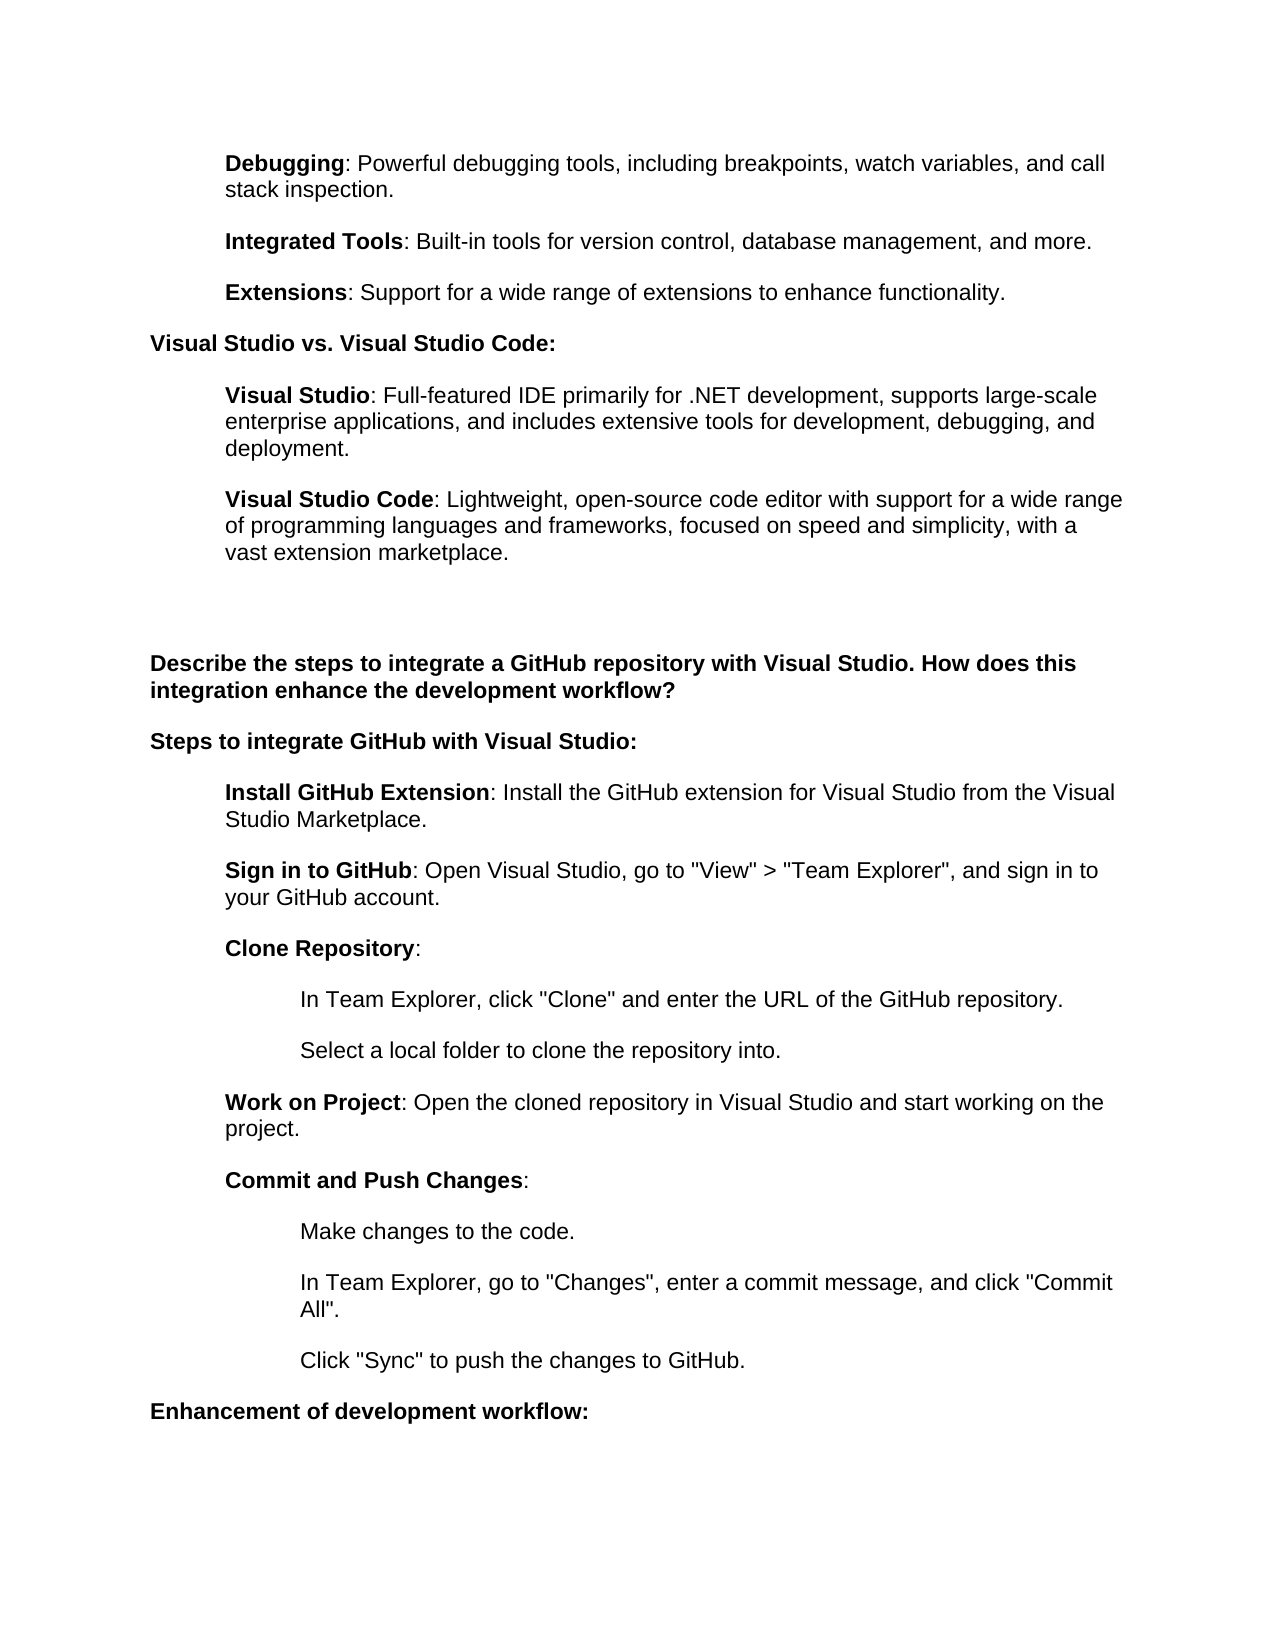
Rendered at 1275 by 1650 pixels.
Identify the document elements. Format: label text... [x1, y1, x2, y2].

text Visual Studio vs. Visual Studio Code: [150, 330, 1125, 357]
text Extensions: Support for a wide range of extensions to enhance functionality. [225, 279, 1125, 305]
text Enhancement of development workflow: [150, 1398, 1125, 1425]
text Select a local folder to clone the repository into. [300, 1037, 1125, 1064]
text Steps to integrate GitHub with Visual Studio: [150, 728, 1125, 754]
text Make changes to the code. [300, 1218, 1125, 1244]
text In Team Explorer, go to "Changes", enter a commit message, and click "Commit All". [300, 1269, 1125, 1322]
text In Team Explorer, click "Clone" and enter the URL of the GitHub repository. [300, 986, 1125, 1012]
text Debugging: Powerful debugging tools, including breakpoints, watch variables, and call stack inspection. [225, 150, 1125, 203]
subtitle Describe the steps to integrate a GitHub repository with Visual Studio. How does this integration enhance the development workflow? [150, 650, 1125, 703]
text Install GitHub Extension: Install the GitHub extension for Visual Studio from the Visual Studio Marketplace. [225, 779, 1125, 832]
text Sign in to GitHub: Open Visual Studio, go to "View" > "Team Explorer", and sign in to your GitHub account. [225, 857, 1125, 910]
text Click "Sync" to push the changes to GitHub. [300, 1347, 1125, 1373]
text Work on Project: Open the cloned repository in Visual Studio and start working on the project. [225, 1089, 1125, 1142]
text Commit and Push Changes: [225, 1167, 1125, 1193]
text Visual Studio Code: Lightweight, open-source code editor with support for a wide range of programming languages and frameworks, focused on speed and simplicity, with a vast extension marketplace. [225, 486, 1125, 565]
text Visual Studio: Full-featured IDE primarily for .NET development, supports large-scale enterprise applications, and includes extensive tools for development, debugging, and deployment. [225, 382, 1125, 461]
text Integrated Tools: Built-in tools for version control, database management, and more. [225, 228, 1125, 254]
text Clone Repository: [225, 935, 1125, 961]
